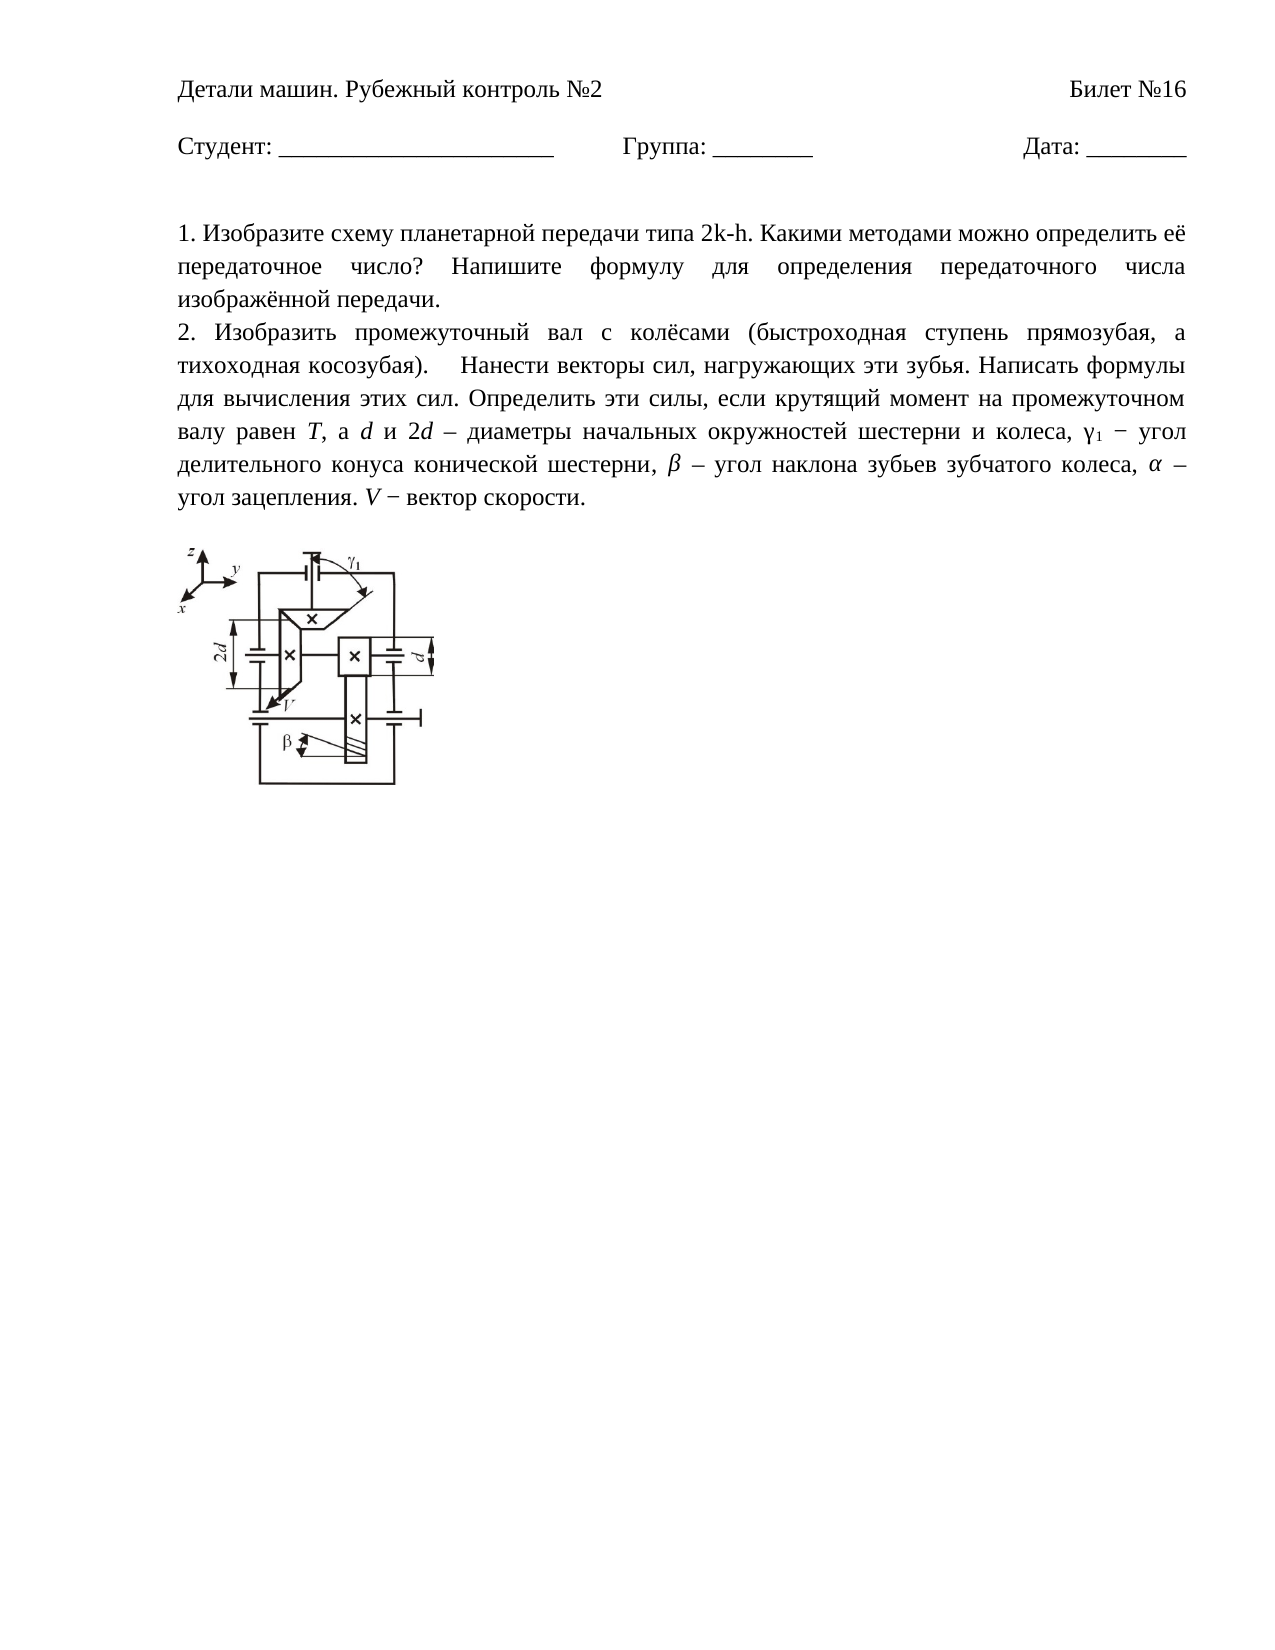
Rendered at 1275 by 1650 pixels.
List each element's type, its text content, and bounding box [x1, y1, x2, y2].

text 1. Изобразите схему планетарной передачи типа 2k-h. Какими методами можно определить её передаточное число? Напишите формулу для определения передаточного числа изображённой передачи. [177, 218, 1186, 313]
picture [177, 548, 434, 785]
text 2. Изобразить промежуточный вал с колёсами (быстроходная ступень прямозубая, а тихоходная косозубая). Нанести векторы сил, нагружающих эти зубья. Написать формулы для вычисления этих сил. Определить эти силы, если крутящий момент на промежуточном валу равен T, а d и 2d – диаметры начальных окружностей шестерни и колеса, γ1 − угол делительного конуса конической шестерни, – угол наклона зубьев зубчатого колеса, – угол зацепления. V − вектор скорости. [177, 317, 1186, 511]
